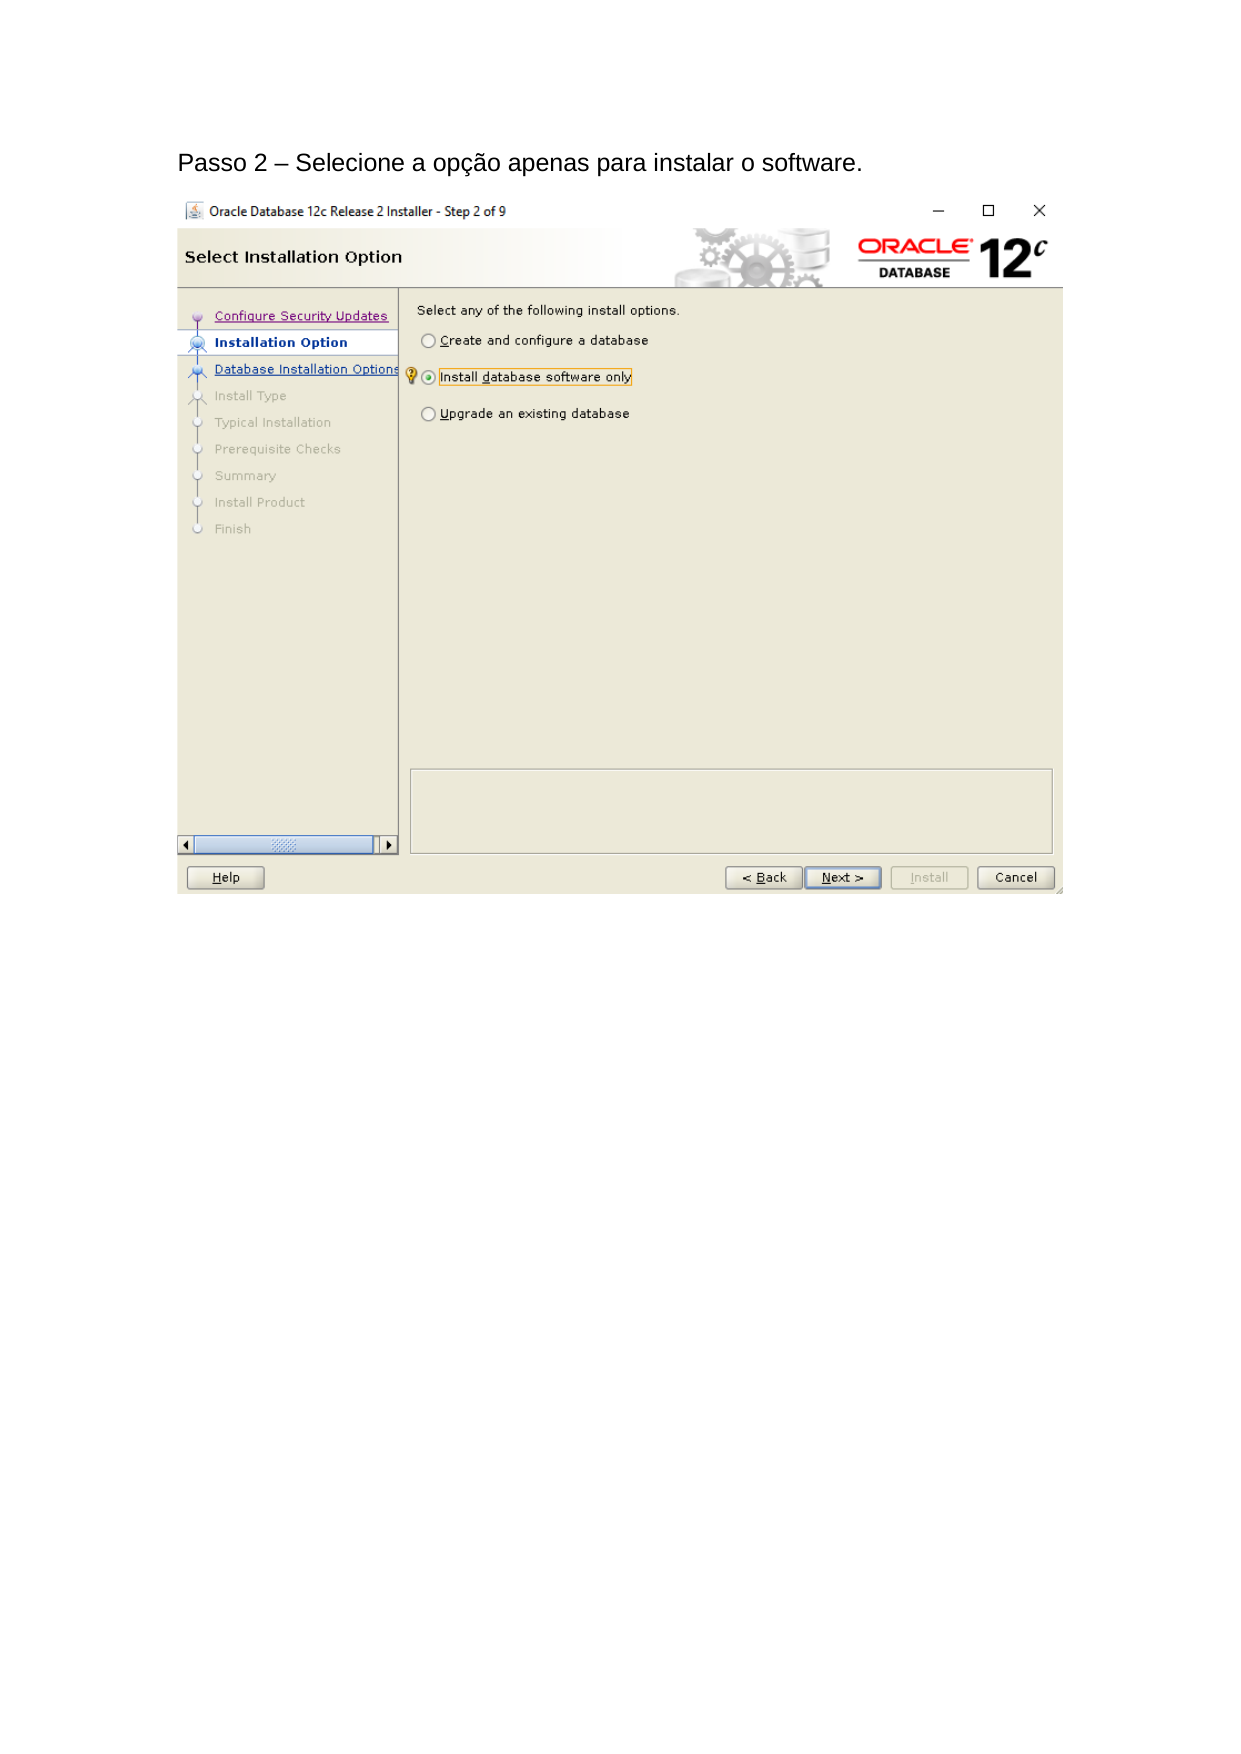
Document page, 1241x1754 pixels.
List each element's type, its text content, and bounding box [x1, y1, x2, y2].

text Passo 2 – Selecione a opção apenas para instalar o software. [177, 148, 1063, 176]
picture [177, 195, 1063, 894]
